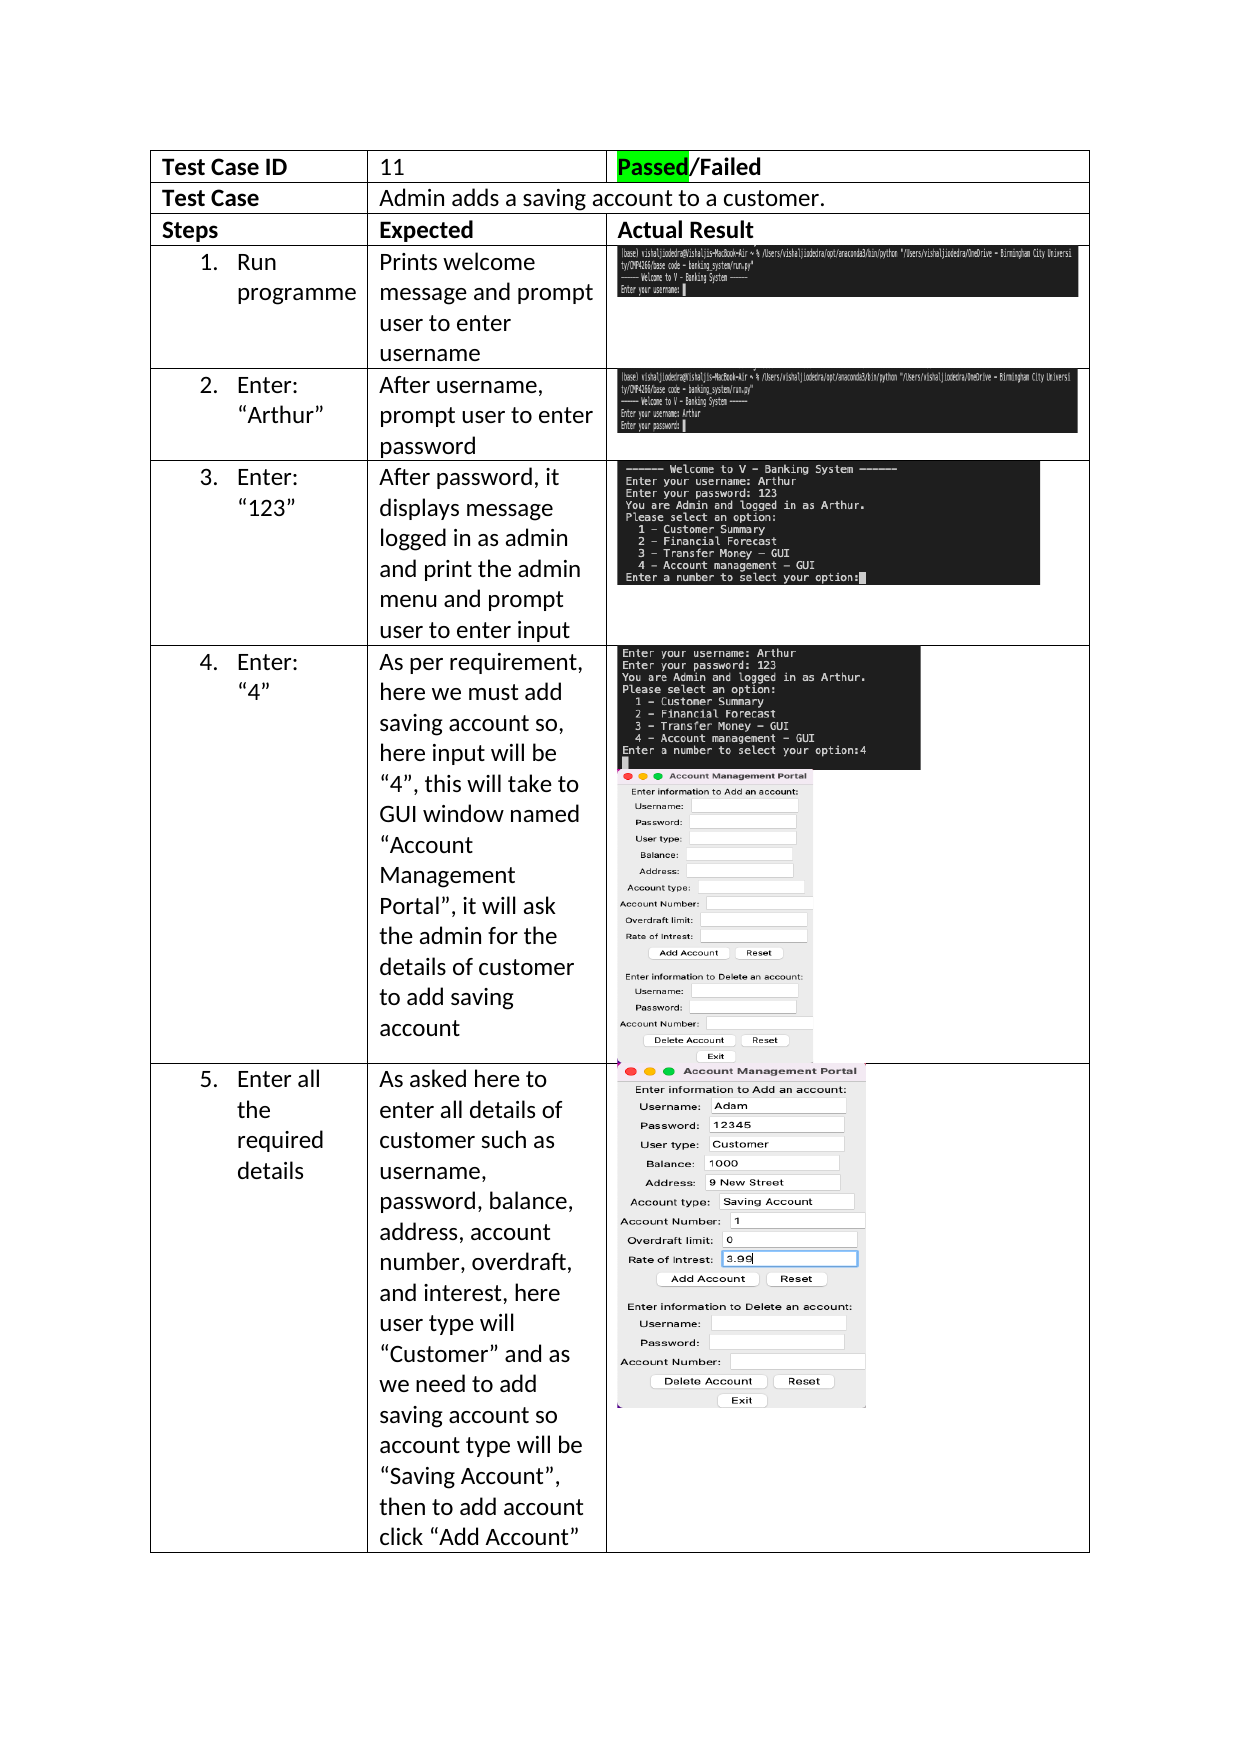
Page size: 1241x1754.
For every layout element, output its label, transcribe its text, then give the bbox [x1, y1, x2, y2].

table_cell Enter: “Arthur” [151, 369, 367, 460]
table_cell [814, 646, 1089, 1062]
table_cell Test Case [151, 183, 367, 213]
table_header 11 [368, 151, 606, 182]
picture [617, 245, 1079, 297]
table_cell As per requirement, here we must add saving account so, here input will be “4”, this will take to GUI window named “Account Management Portal”, it will ask the admin for the details of customer to add saving account [368, 646, 606, 1062]
picture [617, 461, 1041, 585]
table_cell [607, 369, 1089, 460]
table_cell Admin adds a saving account to a customer. [368, 183, 1089, 213]
table_cell After username, prompt user to enter password [368, 369, 606, 460]
table_cell Steps [151, 214, 367, 245]
table_cell Enter: “4” [151, 646, 367, 1062]
table_cell [607, 461, 1089, 644]
table_cell Actual Result [607, 214, 1089, 245]
table_cell Enter: “123” [151, 461, 367, 644]
picture [617, 368, 1078, 433]
table_cell Expected [368, 214, 606, 245]
table_header Test Case ID [151, 151, 367, 182]
table_cell Run programme [151, 246, 367, 368]
picture [617, 645, 921, 1408]
table_cell Enter all the required details [151, 1064, 367, 1552]
table_cell [607, 246, 1089, 368]
table_cell Prints welcome message and prompt user to enter username [368, 246, 606, 368]
table_cell After password, it displays message logged in as admin and print the admin menu and prompt user to enter input [368, 461, 606, 644]
table_cell [607, 646, 617, 1062]
table_cell As asked here to enter all details of customer such as username, password, balance, address, account number, overdraft, and interest, here user type will “Customer” and as we need to add saving account so account type will be “Saving Account”, then to add account click “Add Account” [368, 1064, 606, 1552]
table_cell [607, 1064, 1089, 1552]
table_header Passed/Failed [689, 151, 1089, 182]
